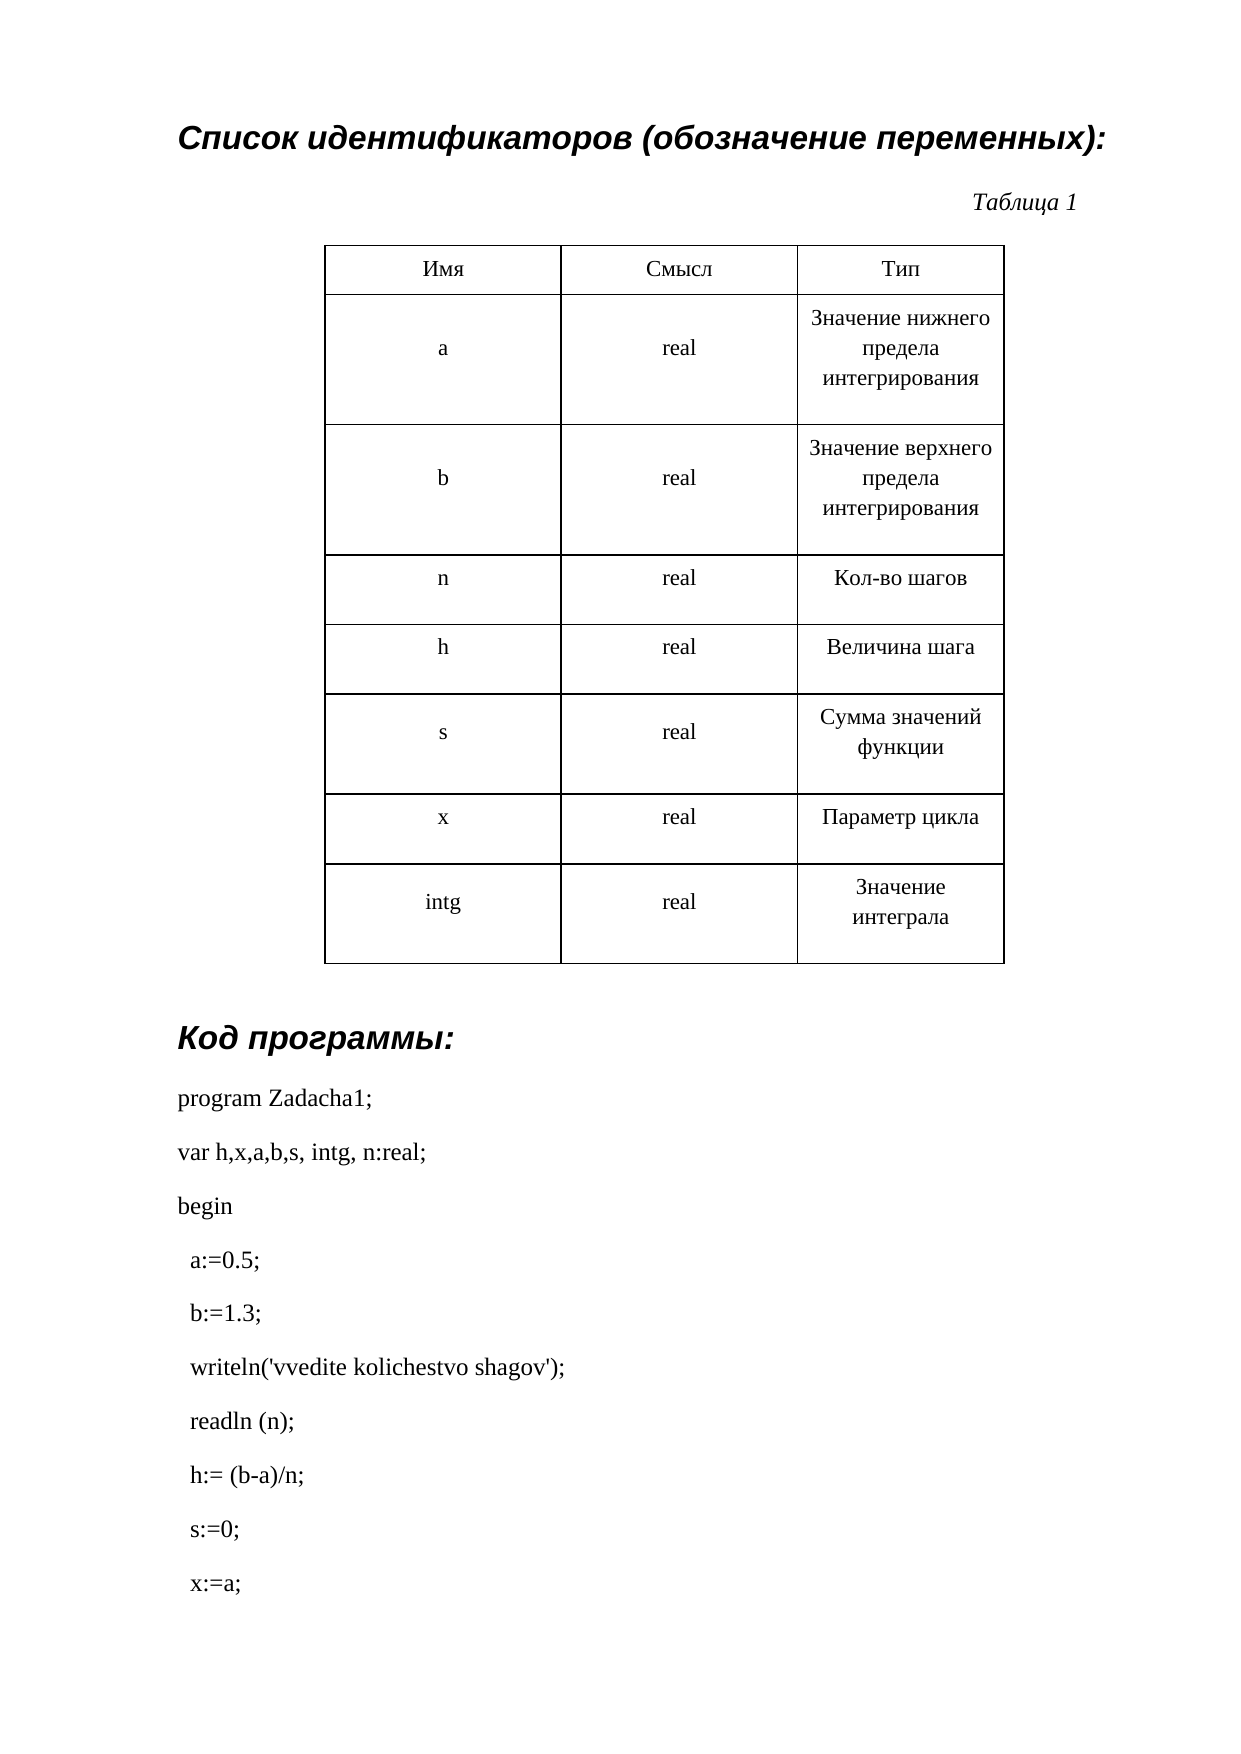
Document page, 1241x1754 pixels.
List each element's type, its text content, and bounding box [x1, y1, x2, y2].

table_cell Значение нижнего предела интегрирования [798, 295, 1003, 424]
text writeln('vvedite kolichestvo shagov'); [177, 1352, 1152, 1381]
text b:=1.3; [177, 1298, 1152, 1327]
table_cell real [562, 695, 797, 793]
table_cell b [326, 425, 560, 554]
table_header Смысл [562, 246, 797, 294]
text Код программы: [177, 1018, 1152, 1057]
table_cell n [326, 556, 560, 623]
text readln (n); [177, 1406, 1152, 1435]
table_cell real [562, 295, 797, 424]
table_cell real [562, 865, 797, 963]
table_header Тип [798, 246, 1003, 294]
text s:=0; [177, 1514, 1152, 1543]
text begin [177, 1191, 1152, 1219]
table_cell s [326, 695, 560, 793]
table_cell Кол-во шагов [798, 556, 1003, 623]
table_cell a [326, 295, 560, 424]
table_cell x [326, 795, 560, 863]
text x:=a; [177, 1568, 1152, 1597]
table_cell Параметр цикла [798, 795, 1003, 863]
text program Zadacha1; [177, 1083, 1152, 1112]
table_cell real [562, 795, 797, 863]
text Таблица 1 [177, 187, 1078, 216]
text a:=0.5; [177, 1245, 1152, 1273]
table_cell h [326, 625, 560, 693]
table_cell intg [326, 865, 560, 963]
table_cell Величина шага [798, 625, 1003, 693]
text var h,x,a,b,s, intg, n:real; [177, 1137, 1152, 1166]
table_header Имя [326, 246, 560, 294]
table_cell Значение верхнего предела интегрирования [798, 425, 1003, 554]
text h:= (b-a)/n; [177, 1460, 1152, 1489]
table_cell Значение интеграла [798, 865, 1003, 963]
table_cell real [562, 625, 797, 693]
subtitle Список идентификаторов (обозначение переменных): [177, 118, 1152, 157]
table_cell real [562, 425, 797, 554]
table_cell real [562, 556, 797, 623]
table_cell Сумма значений функции [798, 695, 1003, 793]
